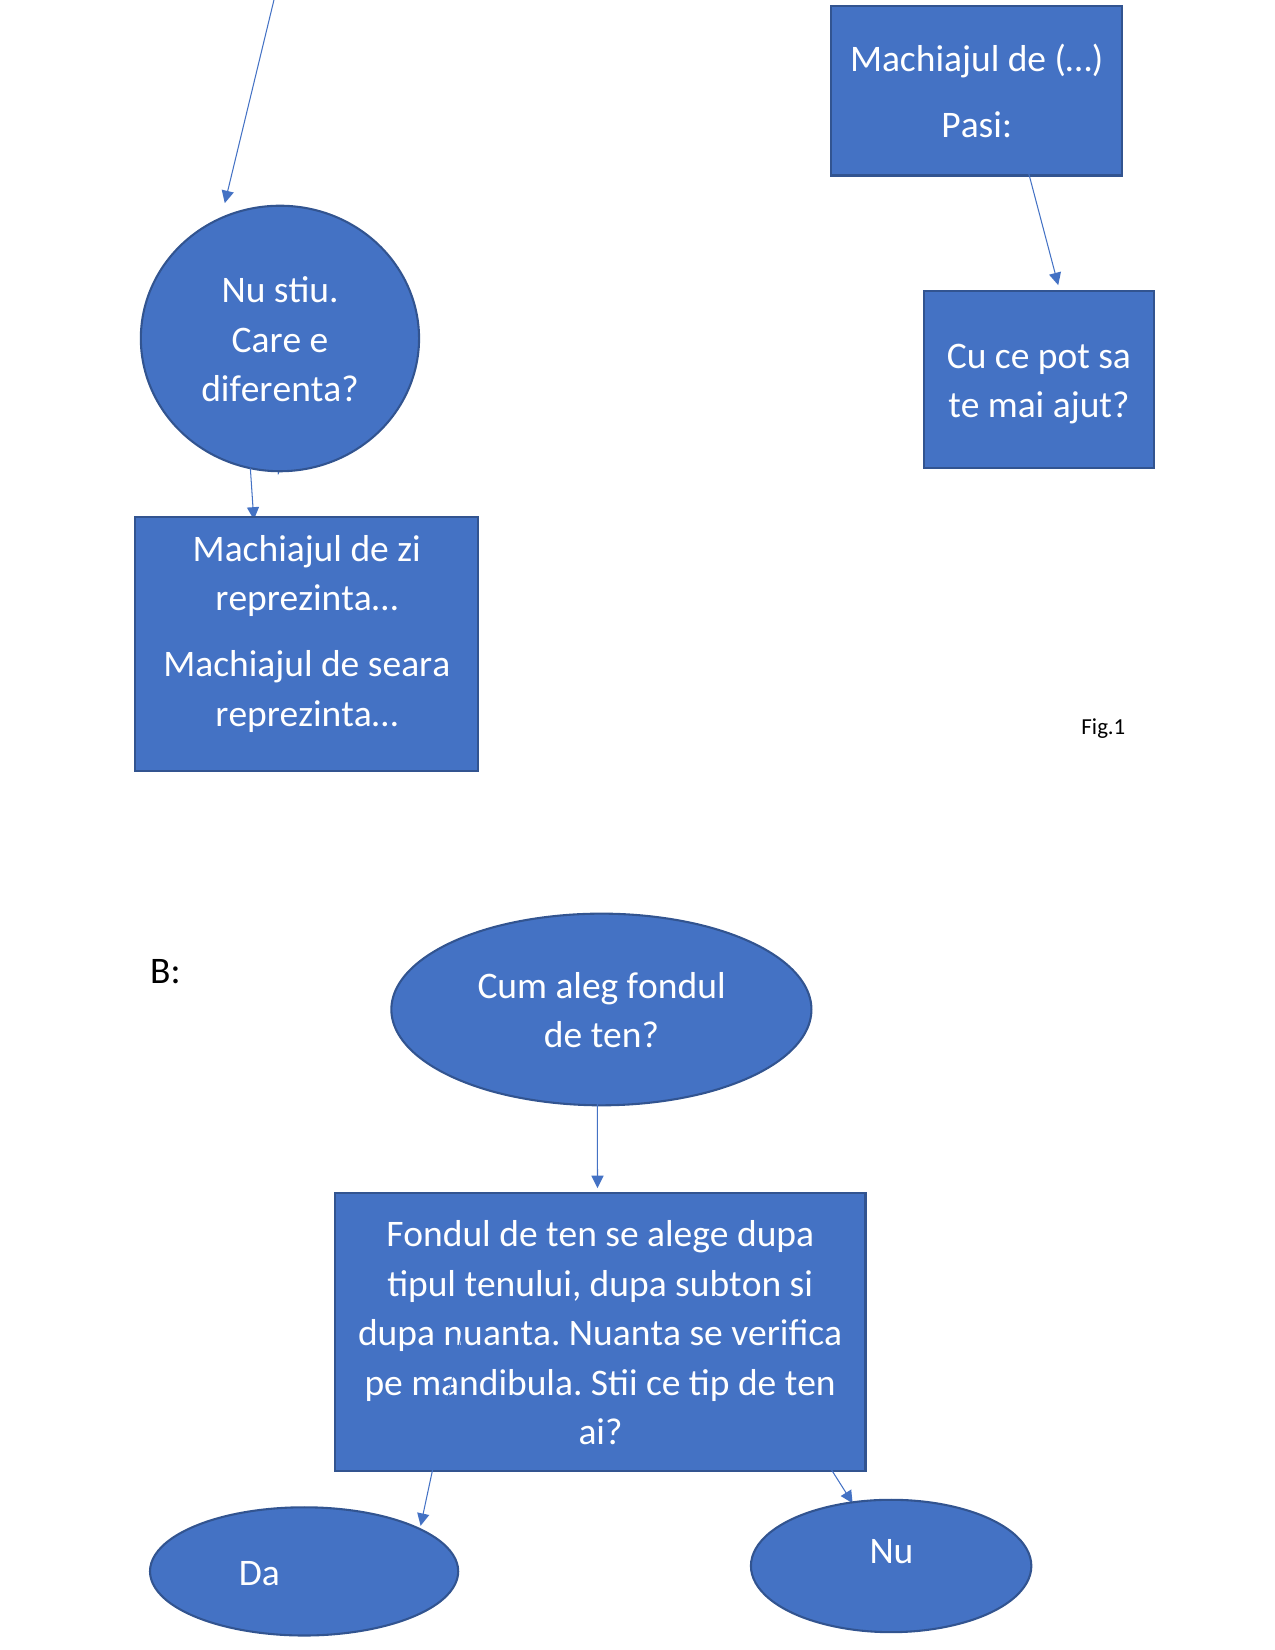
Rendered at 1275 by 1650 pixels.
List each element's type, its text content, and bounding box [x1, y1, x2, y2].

text B: [150, 947, 438, 993]
text Fig.1 [479, 712, 1125, 741]
text B: [765, 947, 1125, 993]
